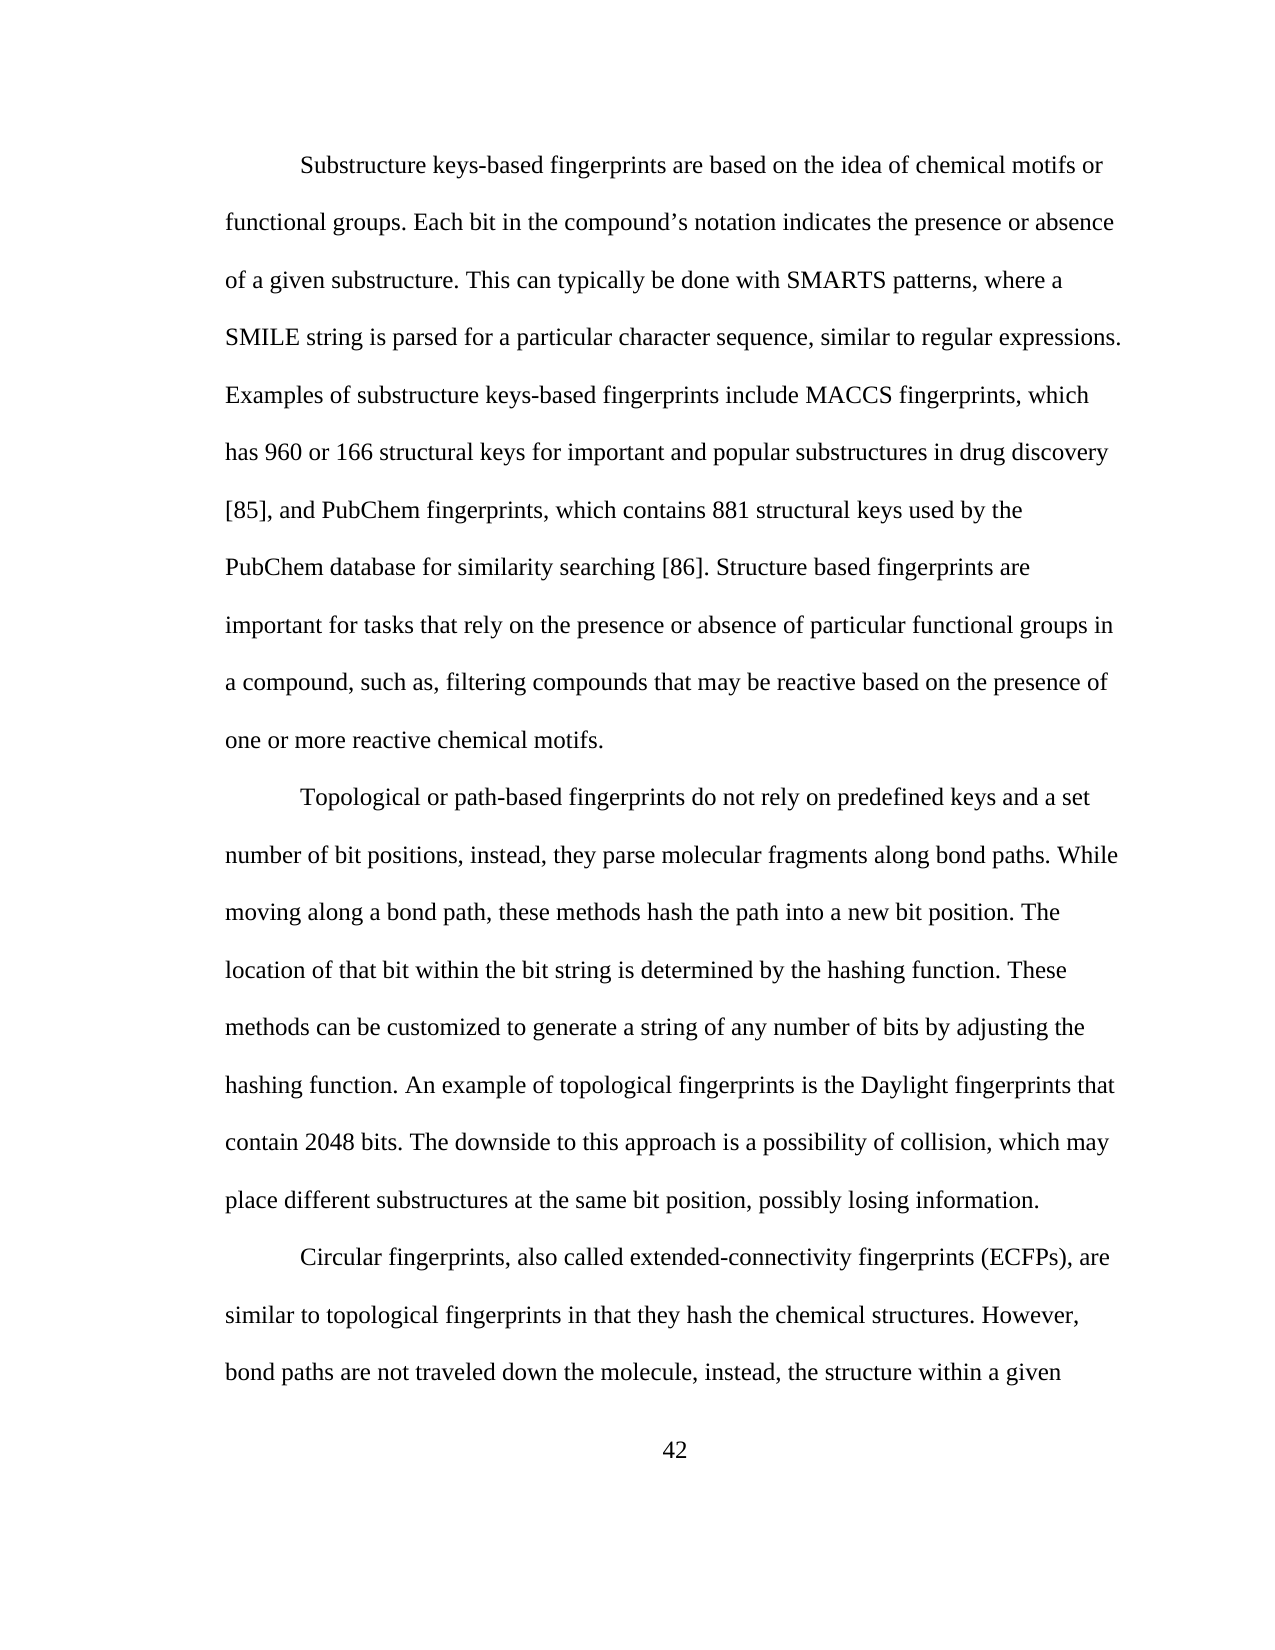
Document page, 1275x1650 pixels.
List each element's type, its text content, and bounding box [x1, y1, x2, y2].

text Topological or path-based fingerprints do not rely on predefined keys and a set number of bit positions, instead, they parse molecular fragments along bond paths. While moving along a bond path, these methods hash the path into a new bit position. The location of that bit within the bit string is determined by the hashing function. These methods can be customized to generate a string of any number of bits by adjusting the hashing function. An example of topological fingerprints is the Daylight fingerprints that contain 2048 bits. The downside to this approach is a possibility of collision, which may place different substructures at the same bit position, possibly losing information. [225, 782, 1125, 1214]
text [225, 1242, 1125, 1386]
text Substructure keys-based fingerprints are based on the idea of chemical motifs or functional groups. Each bit in the compound’s notation indicates the presence or absence of a given substructure. This can typically be done with SMARTS patterns, where a SMILE string is parsed for a particular character sequence, similar to regular expressions. Examples of substructure keys-based fingerprints include MACCS fingerprints, which has 960 or 166 structural keys for important and popular substructures in drug discovery [85], and PubChem fingerprints, which contains 881 structural keys used by the PubChem database for similarity searching [86]. Structure based fingerprints are important for tasks that rely on the presence or absence of particular functional groups in a compound, such as, filtering compounds that may be reactive based on the presence of one or more reactive chemical motifs. [225, 150, 1125, 754]
